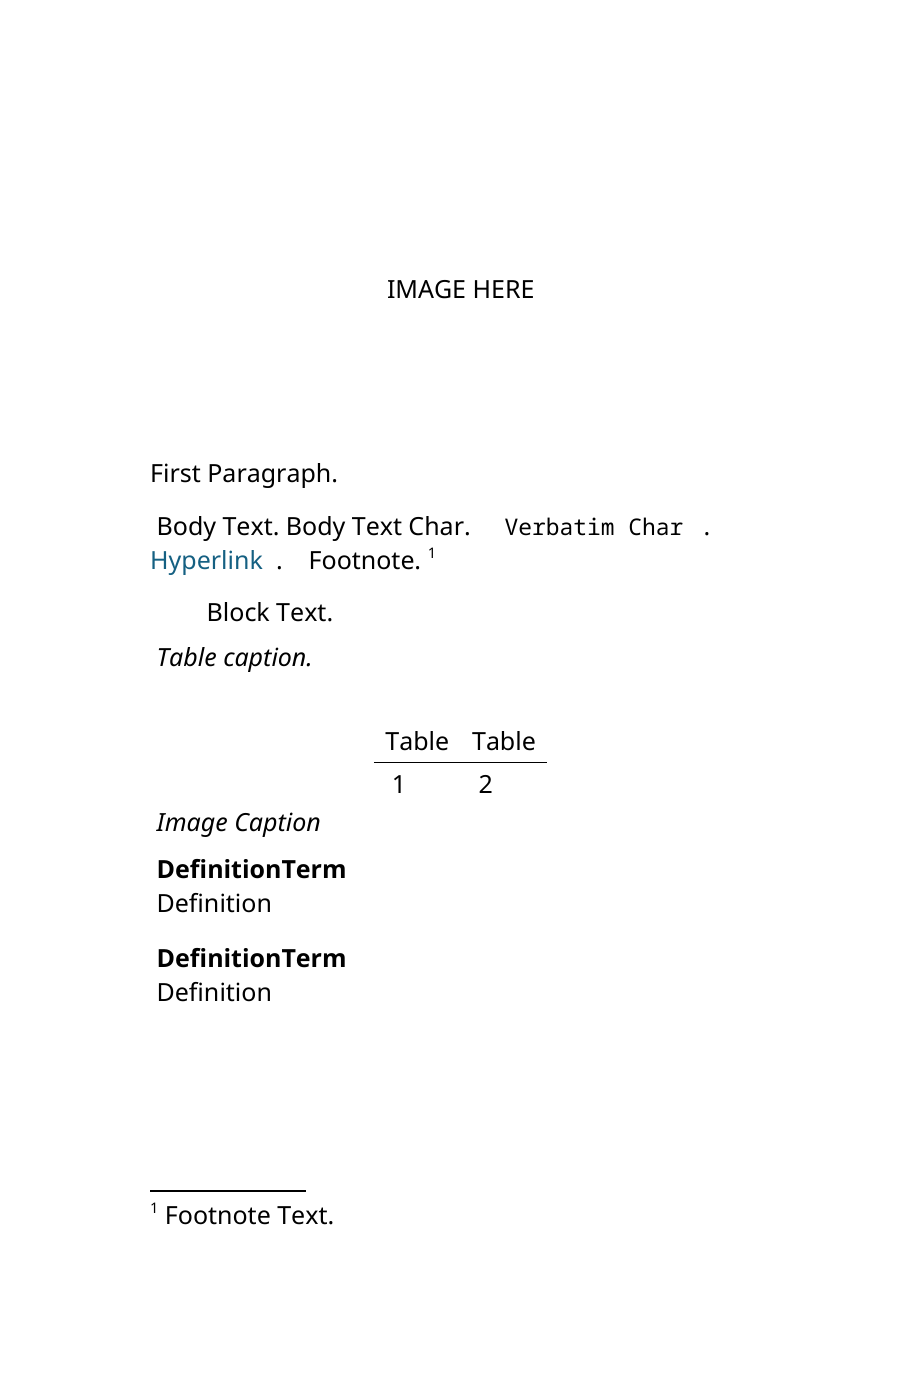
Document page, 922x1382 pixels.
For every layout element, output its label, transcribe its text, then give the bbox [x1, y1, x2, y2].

text Definition [150, 886, 771, 919]
text Image Caption [150, 805, 771, 839]
text Definition [150, 974, 771, 1008]
text Block Text. [200, 595, 721, 629]
text Table caption. [150, 639, 771, 674]
text DefinitionTerm [150, 940, 771, 974]
table_cell 2 [461, 763, 547, 805]
table_header IMAGE HERE [139, 253, 782, 324]
table_cell 1 [374, 763, 461, 805]
table_header Table [461, 686, 547, 762]
text First Paragraph. [150, 455, 771, 489]
text DefinitionTerm [150, 851, 771, 886]
text Body Text. Body Text Char. Verbatim Char . Hyperlink . Footnote. [150, 508, 771, 576]
table_header Table [374, 686, 461, 762]
